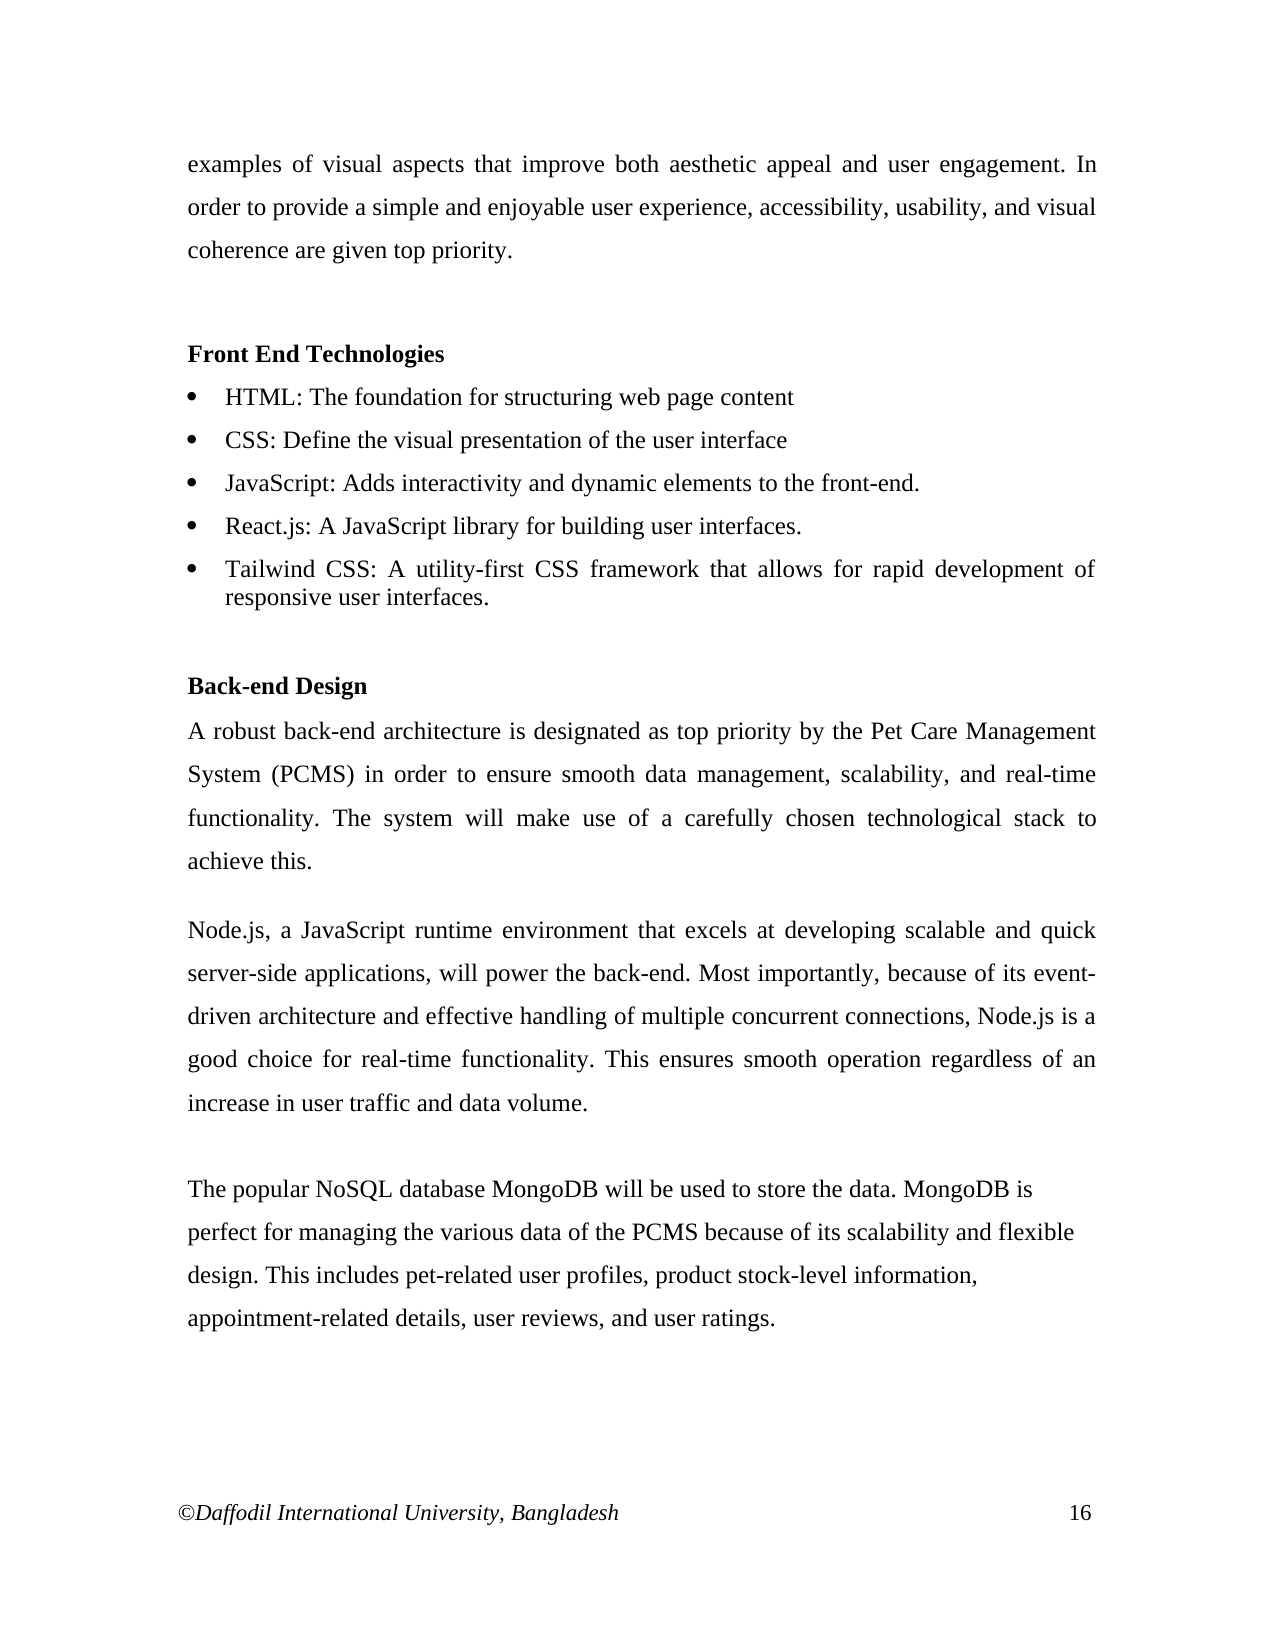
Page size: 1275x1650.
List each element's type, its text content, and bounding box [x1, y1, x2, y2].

subtitle Front End Technologies [187, 339, 1194, 368]
text examples of visual aspects that improve both aesthetic appeal and user engagement. In order to provide a simple and enjoyable user experience, accessibility, usability, and visual coherence are given top priority. [187, 149, 1097, 264]
list JavaScript: Adds interactivity and dynamic elements to the front-end. [187, 468, 1194, 496]
text A robust back-end architecture is designated as top priority by the Pet Care Management System (PCMS) in order to ensure smooth data management, scalability, and real-time functionality. The system will make use of a carefully chosen technological stack to achieve this. [187, 716, 1097, 874]
list Tailwind CSS: A utility-first CSS framework that allows for rapid development of responsive user interfaces. [187, 554, 1097, 611]
list React.js: A JavaScript library for building user interfaces. [187, 511, 1194, 539]
list HTML: The foundation for structuring web page content [187, 382, 1194, 411]
text The popular NoSQL database MongoDB will be used to store the data. MongoDB is perfect for managing the various data of the PCMS because of its scalability and flexible design. This includes pet-related user profiles, product stock-level information, appointment-related details, user reviews, and user ratings. [187, 1174, 1075, 1332]
list CSS: Define the visual presentation of the user interface [187, 425, 1194, 453]
subtitle Back-end Design [187, 671, 1194, 700]
text Node.js, a JavaScript runtime environment that excels at developing scalable and quick server-side applications, will power the back-end. Most importantly, because of its event- driven architecture and effective handling of multiple concurrent connections, Node.js is a good choice for real-time functionality. This ensures smooth operation regardless of an increase in user traffic and data volume. [187, 915, 1097, 1116]
